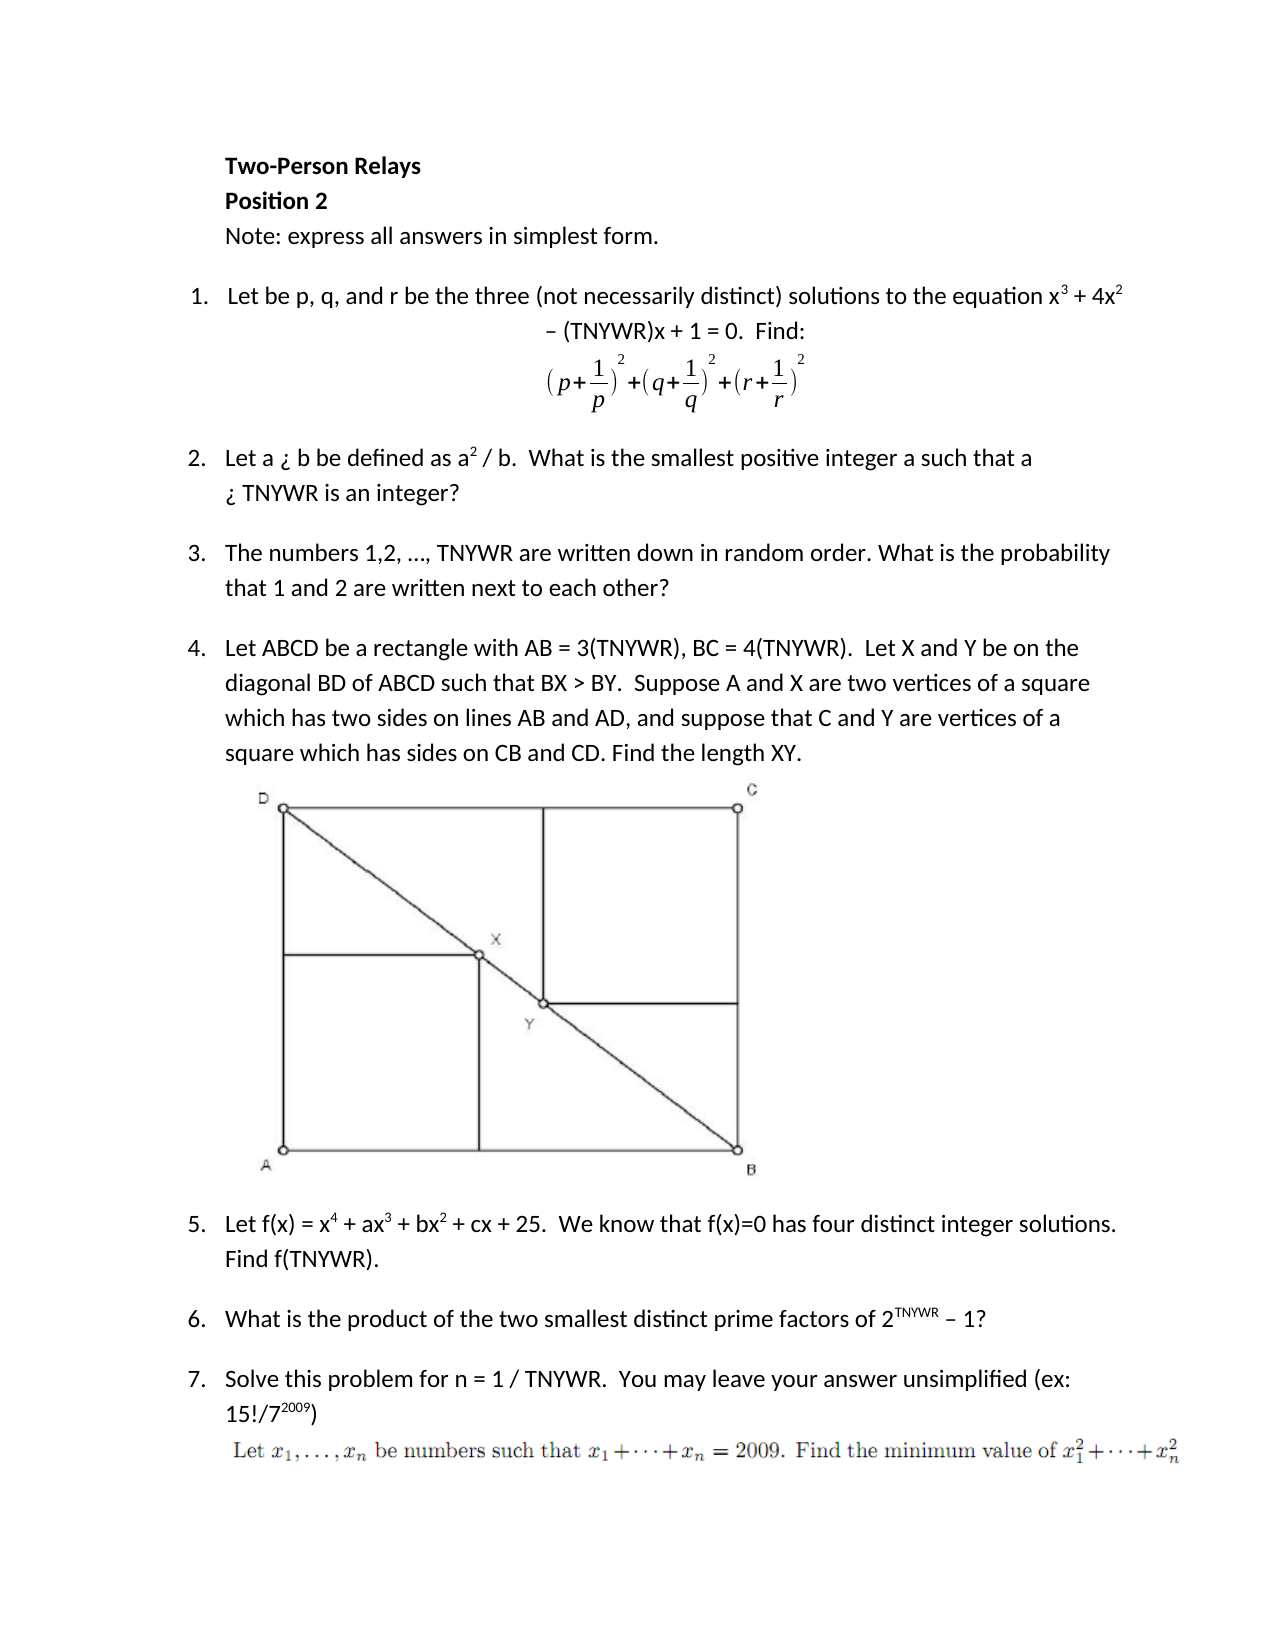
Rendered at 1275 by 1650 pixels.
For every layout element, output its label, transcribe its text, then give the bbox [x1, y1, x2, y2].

list Let be p, q, and r be the three (not necessarily distinct) solutions to the equation x3 + 4x2 – (TNYWR)x + 1 = 0. Find: [187, 280, 1125, 412]
list The numbers 1,2, …, TNYWR are written down in random order. What is the probability that 1 and 2 are written next to each other? [187, 537, 1125, 602]
picture [225, 1432, 1197, 1466]
list Two-Person Relays Position 2 Note: express all answers in simplest form. [225, 150, 1125, 251]
list Let ABCD be a rectangle with AB = 3(TNYWR), BC = 4(TNYWR). Let X and Y be on the diagonal BD of ABCD such that BX > BY. Suppose A and X are two vertices of a square which has two sides on lines AB and AD, and suppose that C and Y are vertices of a square which has sides on CB and CD. Find the length XY. [187, 632, 1125, 1178]
list What is the product of the two smallest distinct prime factors of 2TNYWR – 1? [187, 1303, 1125, 1333]
list Let a ¿ b be defined as a2 / b. What is the smallest positive integer a such that a ¿ TNYWR is an integer? [187, 442, 1125, 507]
list Let f(x) = x4 + ax3 + bx2 + cx + 25. We know that f(x)=0 has four distinct integer solutions. Find f(TNYWR). [187, 1208, 1125, 1273]
